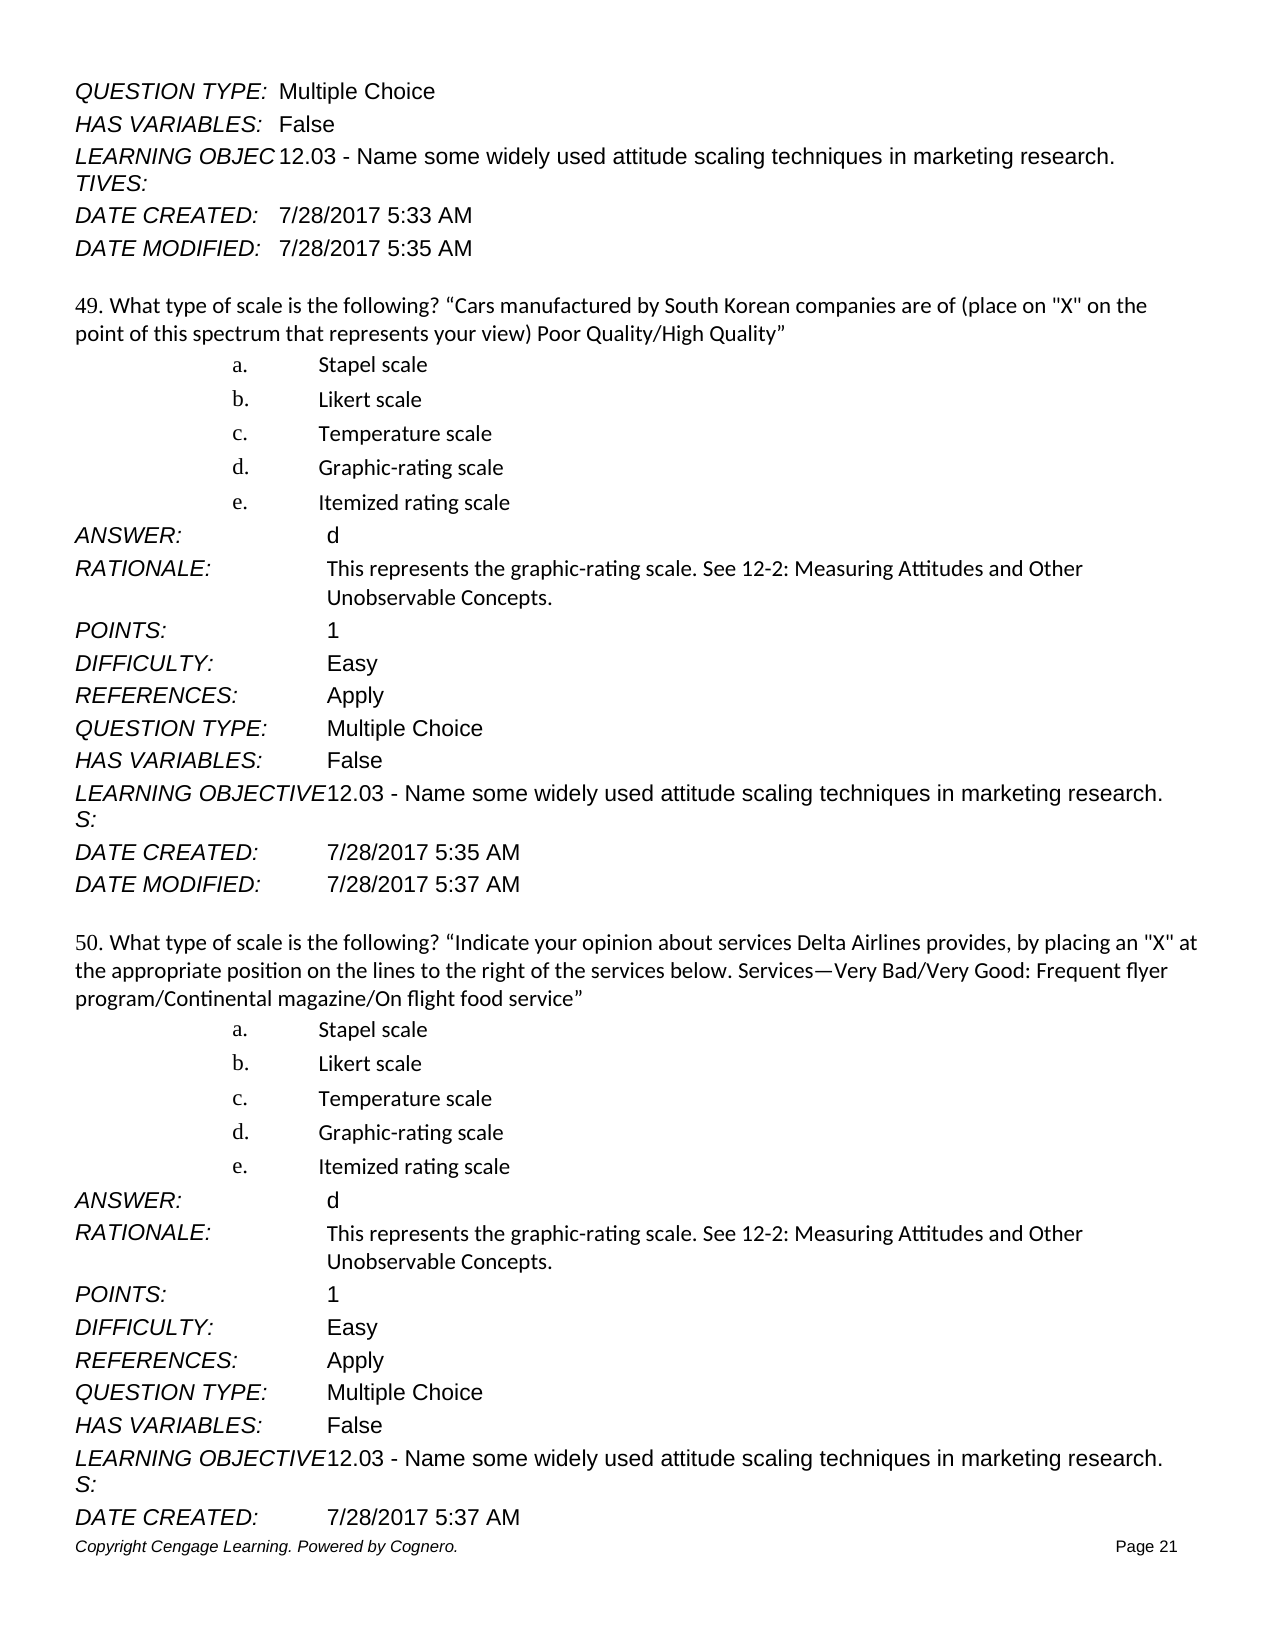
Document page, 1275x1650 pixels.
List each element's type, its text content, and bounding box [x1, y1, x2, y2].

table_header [75, 928, 1200, 1533]
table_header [75, 75, 1200, 264]
table_header 49. What type of scale is the following? “Cars manufactured by South Korean companies are of (place on "X" on the point of this spectrum that represents your view) Poor Quality/High Quality” [75, 291, 1200, 901]
